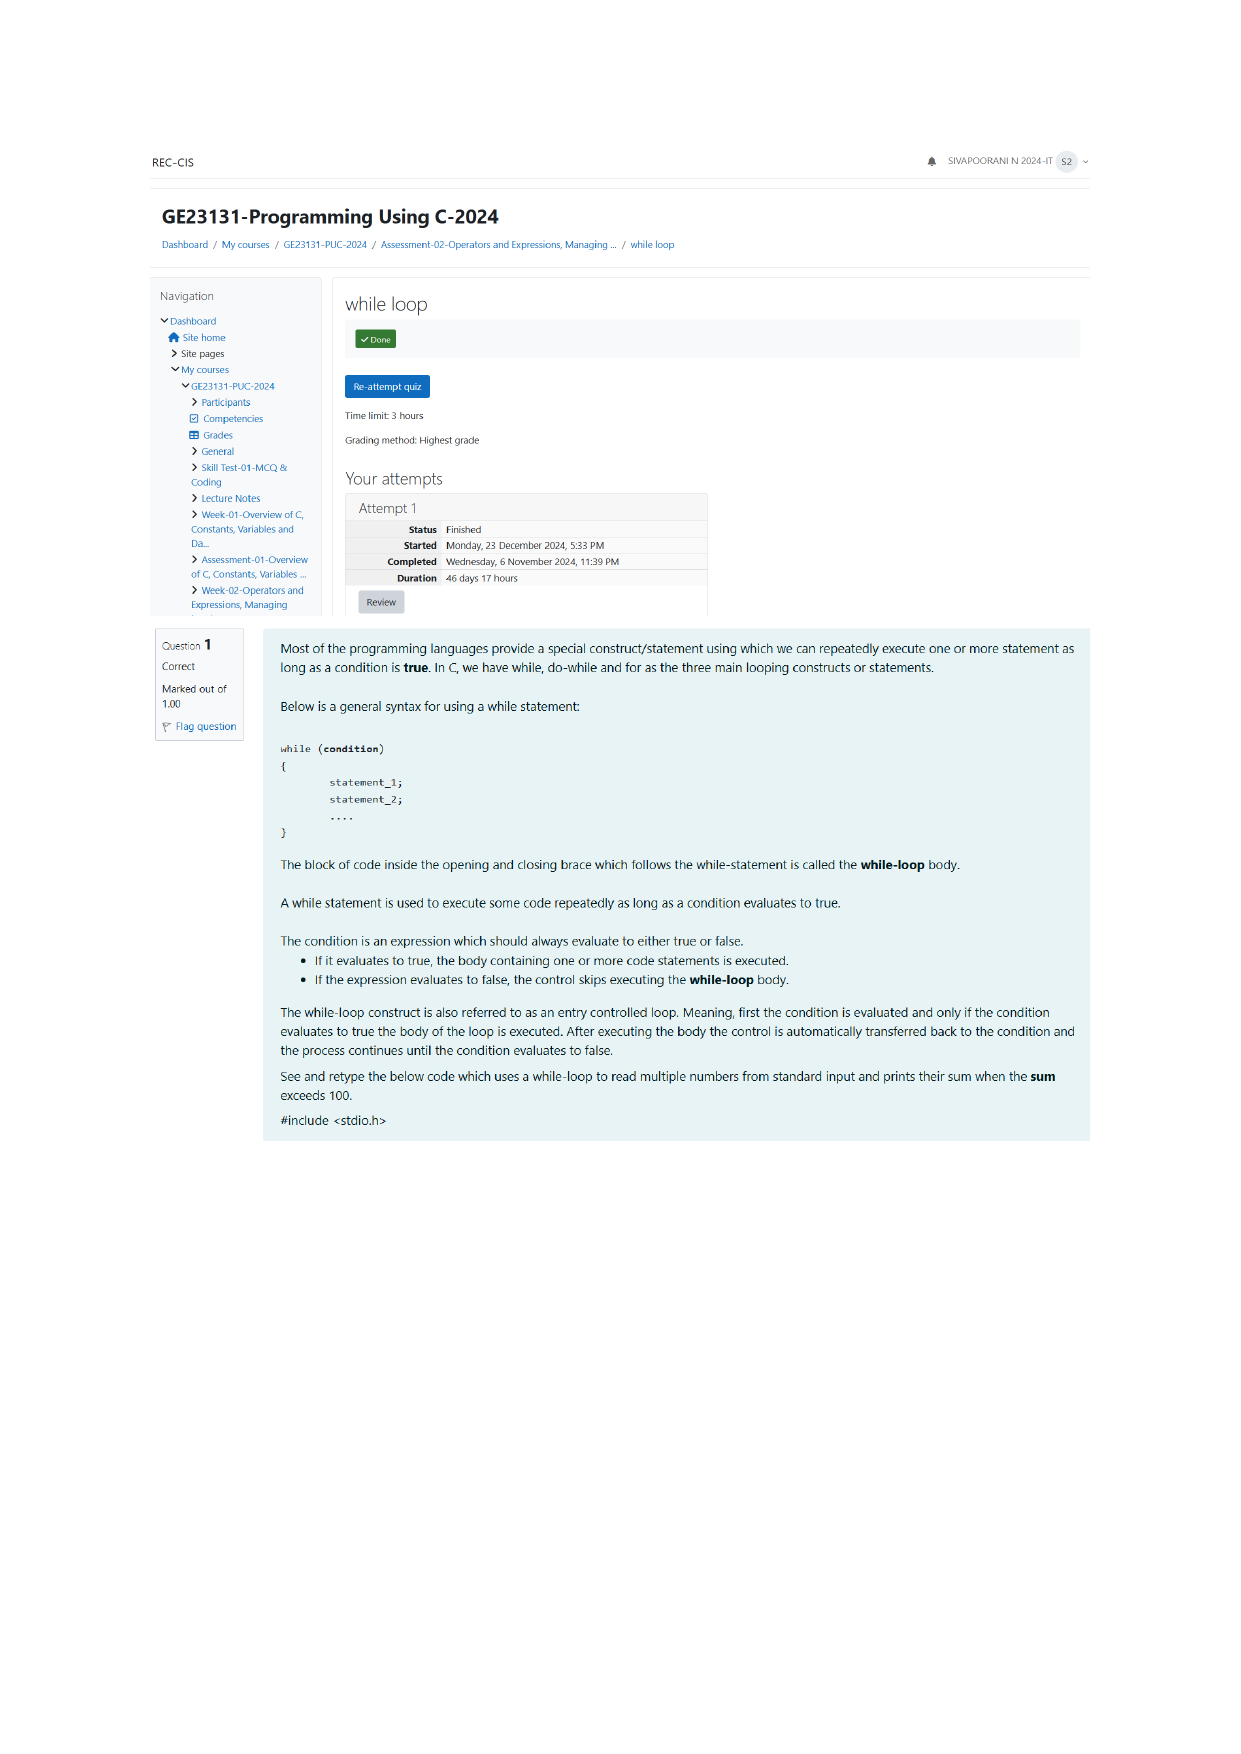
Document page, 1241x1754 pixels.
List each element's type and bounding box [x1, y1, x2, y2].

picture [150, 150, 1091, 616]
picture [150, 618, 1091, 1141]
